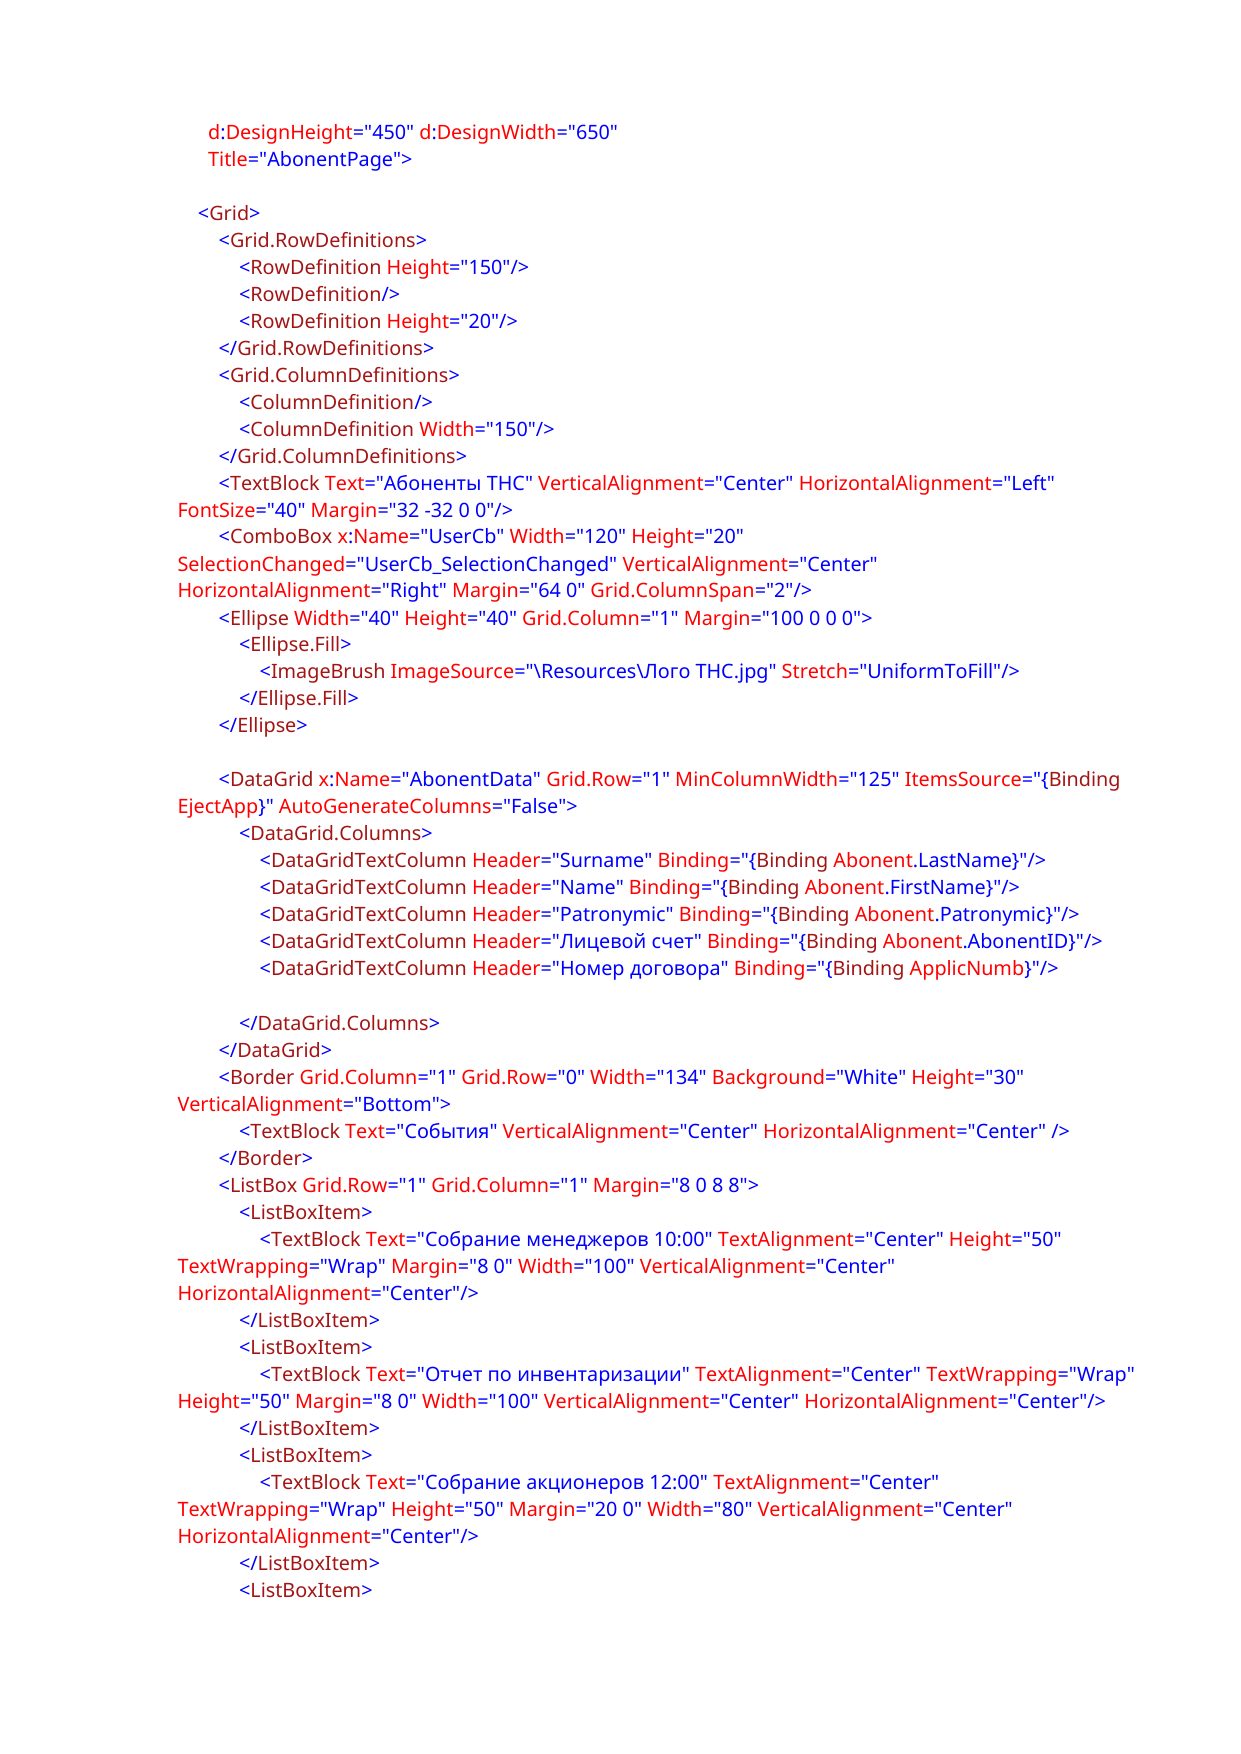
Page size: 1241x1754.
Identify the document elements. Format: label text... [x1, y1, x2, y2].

text <ListBoxItem> [177, 1198, 1152, 1225]
text <DataGrid x:Name="AbonentData" Grid.Row="1" MinColumnWidth="125" ItemsSource="{Binding EjectApp}" AutoGenerateColumns="False"> [177, 766, 1152, 819]
text <TextBlock Text="Абоненты ТНС" VerticalAlignment="Center" HorizontalAlignment="Left" FontSize="40" Margin="32 -32 0 0"/> [177, 469, 1152, 523]
text <Ellipse Width="40" Height="40" Grid.Column="1" Margin="100 0 0 0"> [177, 604, 1152, 631]
text <DataGridTextColumn Header="Patronymic" Binding="{Binding Abonent.Patronymic}"/> [177, 901, 1152, 927]
text <DataGridTextColumn Header="Name" Binding="{Binding Abonent.FirstName}"/> [177, 873, 1152, 901]
text <ListBox Grid.Row="1" Grid.Column="1" Margin="8 0 8 8"> [177, 1171, 1152, 1198]
text <ListBoxItem> [177, 1576, 1152, 1603]
text <RowDefinition Height="20"/> [177, 307, 1152, 334]
text <TextBlock Text="События" VerticalAlignment="Center" HorizontalAlignment="Center" /> [177, 1117, 1152, 1144]
text <DataGridTextColumn Header="Лицевой счет" Binding="{Binding Abonent.AbonentID}"/> [177, 927, 1152, 954]
text <RowDefinition/> [177, 280, 1152, 307]
text d:DesignHeight="450" d:DesignWidth="650" [177, 118, 1152, 145]
text <TextBlock Text="Собрание акционеров 12:00" TextAlignment="Center" TextWrapping="Wrap" Height="50" Margin="20 0" Width="80" VerticalAlignment="Center" HorizontalAlignment="Center"/> [177, 1468, 1152, 1549]
text <ColumnDefinition Width="150"/> [177, 415, 1152, 442]
text <Border Grid.Column="1" Grid.Row="0" Width="134" Background="White" Height="30" VerticalAlignment="Bottom"> [177, 1063, 1152, 1117]
text <DataGridTextColumn Header="Surname" Binding="{Binding Abonent.LastName}"/> [177, 847, 1152, 873]
text </Ellipse.Fill> [177, 685, 1152, 712]
text <Grid> [177, 199, 1152, 226]
text <DataGrid.Columns> [177, 819, 1152, 847]
text </DataGrid> [177, 1036, 1152, 1063]
text </Ellipse> [177, 712, 1152, 739]
text <ComboBox x:Name="UserCb" Width="120" Height="20" SelectionChanged="UserCb_SelectionChanged" VerticalAlignment="Center" HorizontalAlignment="Right" Margin="64 0" Grid.ColumnSpan="2"/> [177, 523, 1152, 604]
text </ListBoxItem> [177, 1414, 1152, 1441]
text Title="AbonentPage"> [177, 145, 1152, 172]
text <ListBoxItem> [177, 1441, 1152, 1468]
text </DataGrid.Columns> [177, 1009, 1152, 1036]
text </Grid.RowDefinitions> [177, 334, 1152, 361]
text <TextBlock Text="Собрание менеджеров 10:00" TextAlignment="Center" Height="50" TextWrapping="Wrap" Margin="8 0" Width="100" VerticalAlignment="Center" HorizontalAlignment="Center"/> [177, 1225, 1152, 1306]
text <Grid.RowDefinitions> [177, 226, 1152, 253]
text <TextBlock Text="Отчет по инвентаризации" TextAlignment="Center" TextWrapping="Wrap" Height="50" Margin="8 0" Width="100" VerticalAlignment="Center" HorizontalAlignment="Center"/> [177, 1360, 1152, 1414]
text </Border> [177, 1144, 1152, 1171]
text <ListBoxItem> [177, 1333, 1152, 1360]
text <ImageBrush ImageSource="\Resources\Лого ТНС.jpg" Stretch="UniformToFill"/> [177, 658, 1152, 685]
text <Ellipse.Fill> [177, 631, 1152, 658]
text </ListBoxItem> [177, 1549, 1152, 1576]
text </ListBoxItem> [177, 1306, 1152, 1333]
text <Grid.ColumnDefinitions> [177, 361, 1152, 388]
text </Grid.ColumnDefinitions> [177, 442, 1152, 469]
text <ColumnDefinition/> [177, 388, 1152, 415]
text <RowDefinition Height="150"/> [177, 253, 1152, 280]
text <DataGridTextColumn Header="Номер договора" Binding="{Binding ApplicNumb}"/> [177, 954, 1152, 981]
